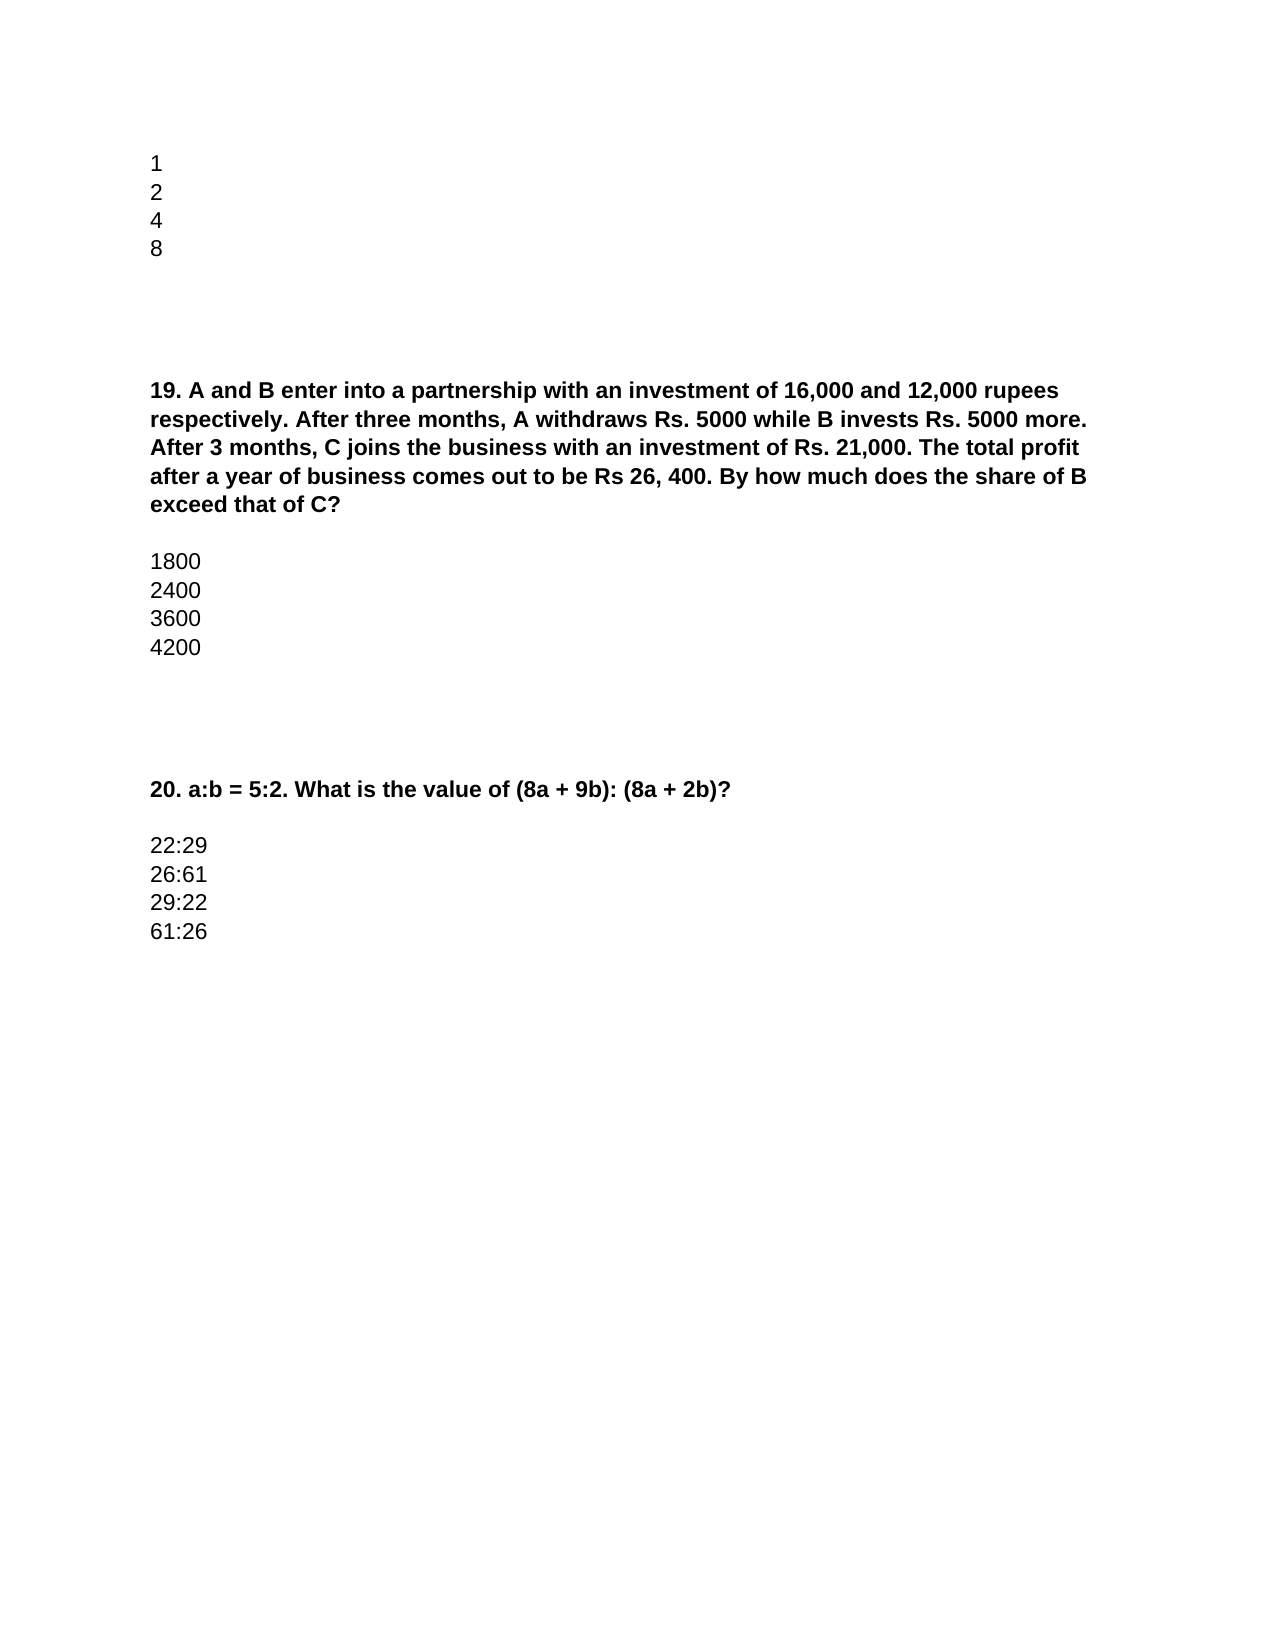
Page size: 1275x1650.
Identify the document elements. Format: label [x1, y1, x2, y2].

text [150, 150, 1125, 944]
